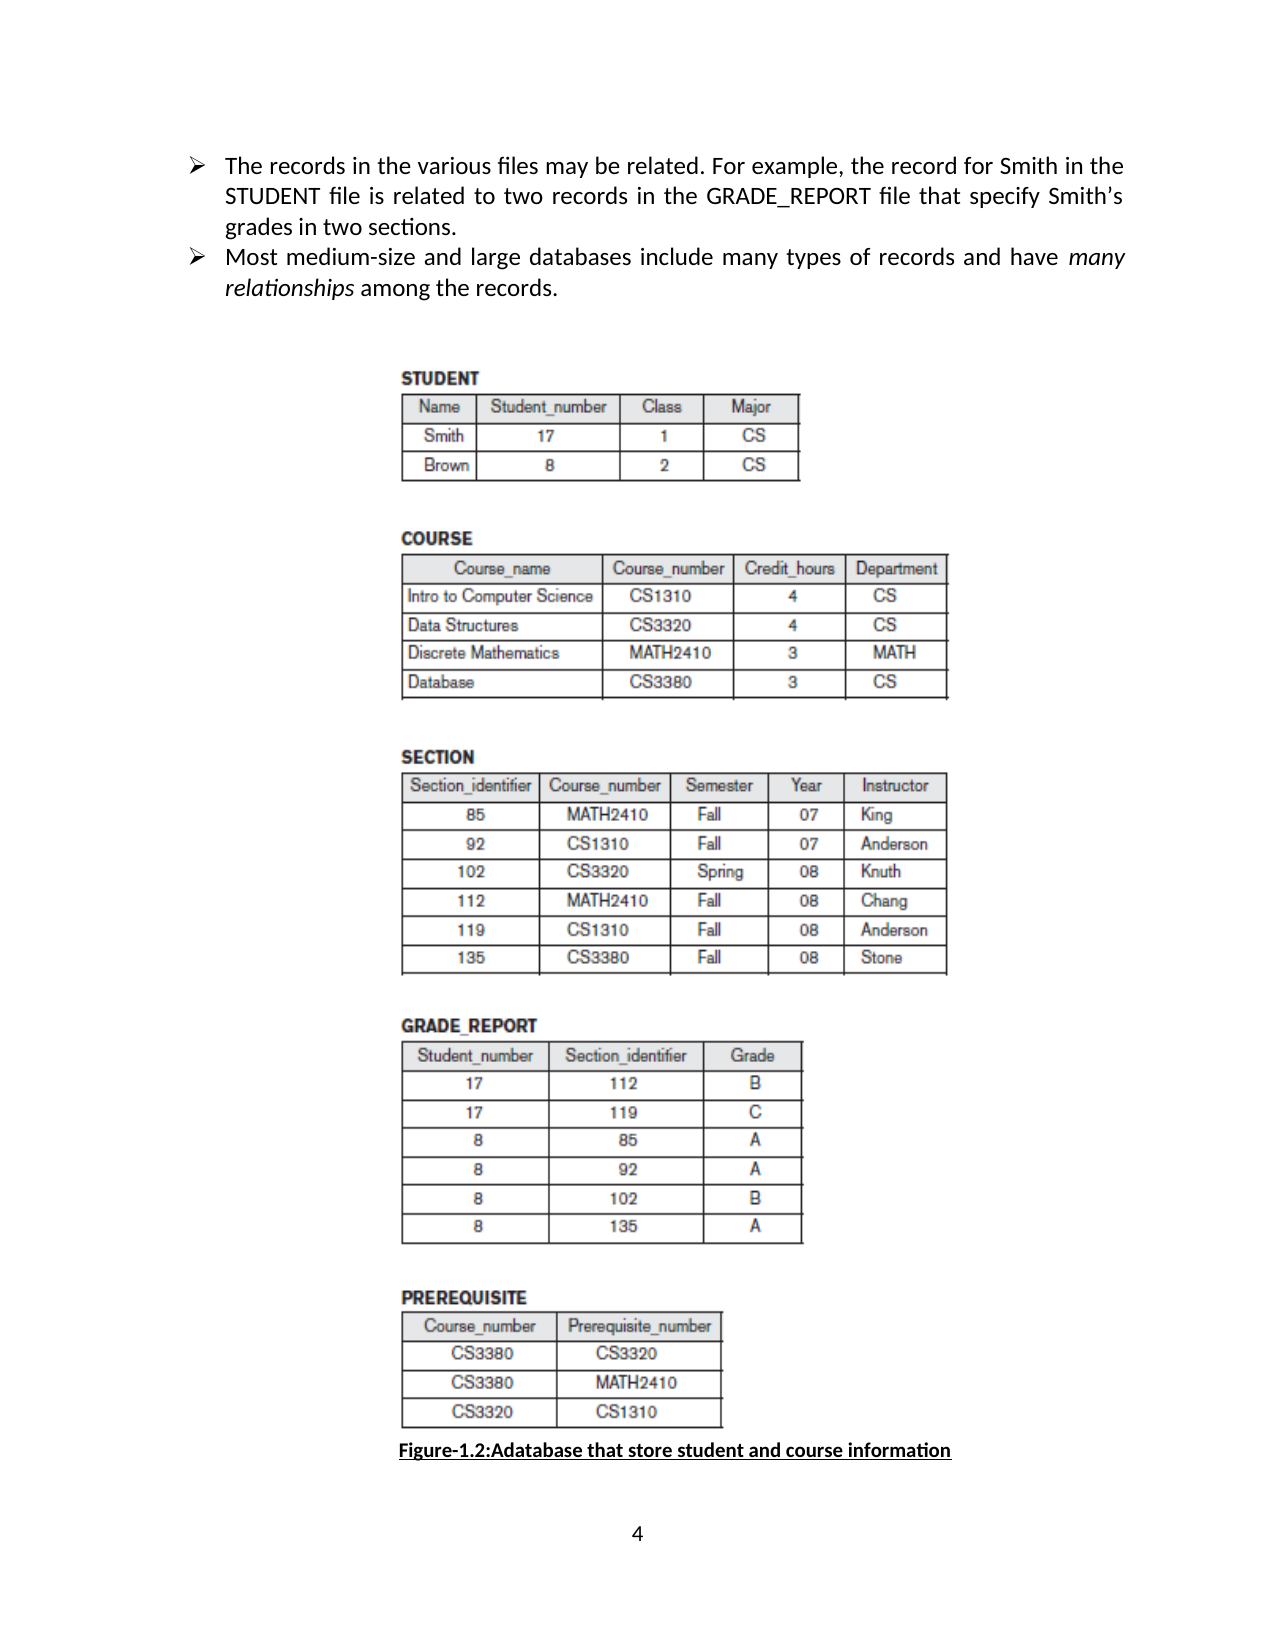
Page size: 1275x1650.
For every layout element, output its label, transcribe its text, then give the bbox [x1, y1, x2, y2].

list Figure-1.2:Adatabase that store student and course information [225, 1437, 1125, 1462]
list Most medium-size and large databases include many types of records and have many relationships among the records. [187, 242, 1125, 303]
list The records in the various files may be related. For example, the record for Smith in the STUDENT file is related to two records in the GRADE_REPORT file that specify Smith’s grades in two sections. [187, 150, 1125, 242]
